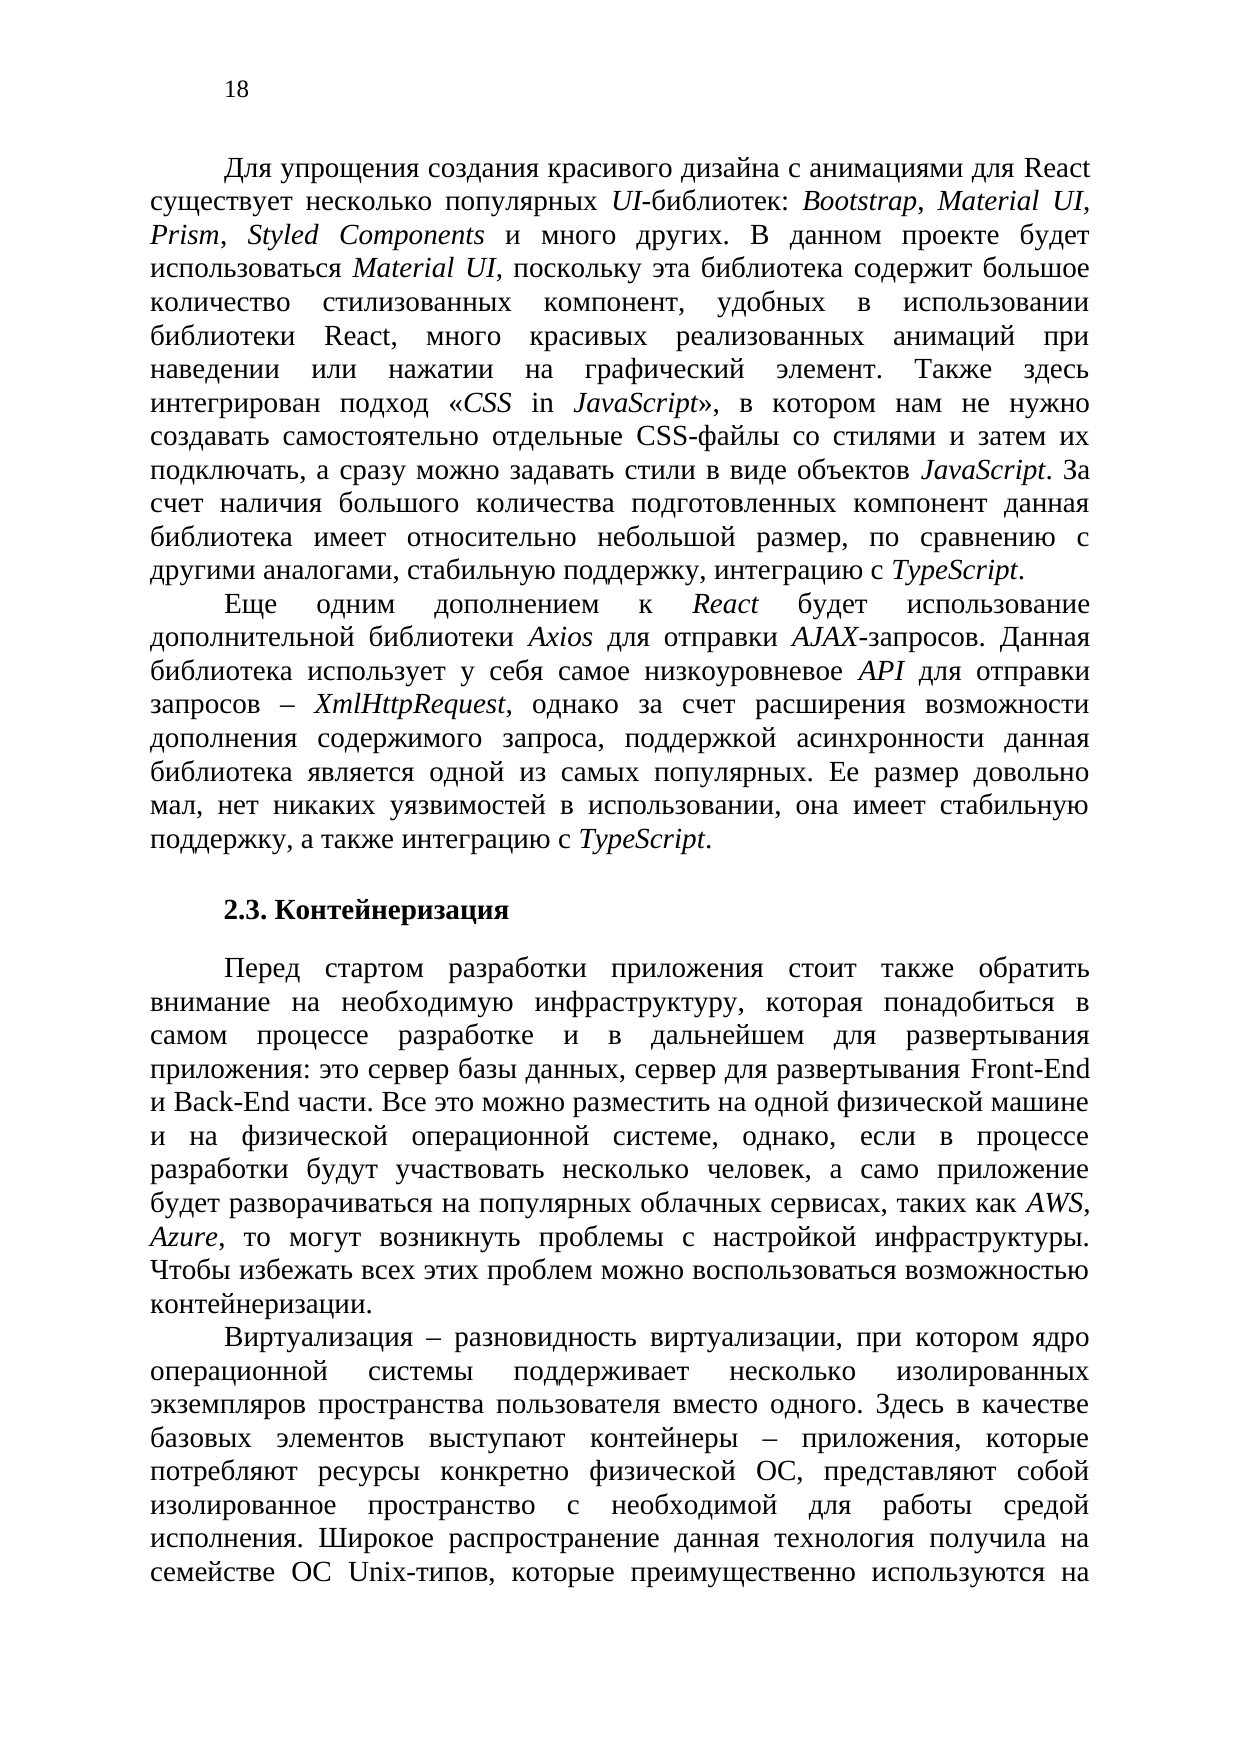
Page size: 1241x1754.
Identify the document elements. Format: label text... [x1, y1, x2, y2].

text Перед стартом разработки приложения стоит также обратить внимание на необходимую инфраструктуру, которая понадобиться в самом процессе разработке и в дальнейшем для развертывания приложения: это сервер базы данных, сервер для развертывания Front-End и Back-End части. Все это можно разместить на одной физической машине и на физической операционной системе, однако, если в процессе разработки будут участвовать несколько человек, а само приложение будет разворачиваться на популярных облачных сервисах, таких как AWS, Azure, то могут возникнуть проблемы с настройкой инфраструктуры. Чтобы избежать всех этих проблем можно воспользоваться возможностью контейнеризации. [150, 950, 1090, 1319]
text Для упрощения создания красивого дизайна с анимациями для React существует несколько популярных UI-библиотек: Bootstrap, Material UI, Prism, Styled Components и много других. В данном проекте будет использоваться Material UI, поскольку эта библиотека содержит большое количество стилизованных компонент, удобных в использовании библиотеки React, много красивых реализованных анимаций при наведении или нажатии на графический элемент. Также здесь интегрирован подход «CSS in JavaScript», в котором нам не нужно создавать самостоятельно отдельные CSS-файлы со стилями и затем их подключать, а сразу можно задавать стили в виде объектов JavaScript. За счет наличия большого количества подготовленных компонент данная библиотека имеет относительно небольшой размер, по сравнению с другими аналогами, стабильную поддержку, интеграцию с TypeScript. [150, 150, 1090, 586]
text Еще одним дополнением к React будет использование дополнительной библиотеки Axios для отправки AJAX-запросов. Данная библиотека использует у себя самое низкоуровневое API для отправки запросов – XmlHttpRequest, однако за счет расширения возможности дополнения содержимого запроса, поддержкой асинхронности данная библиотека является одной из самых популярных. Ее размер довольно мал, нет никаких уязвимостей в использовании, она имеет стабильную поддержку, а также интеграцию с TypeScript. [150, 586, 1090, 854]
text Контейнеризация [223, 892, 1090, 925]
